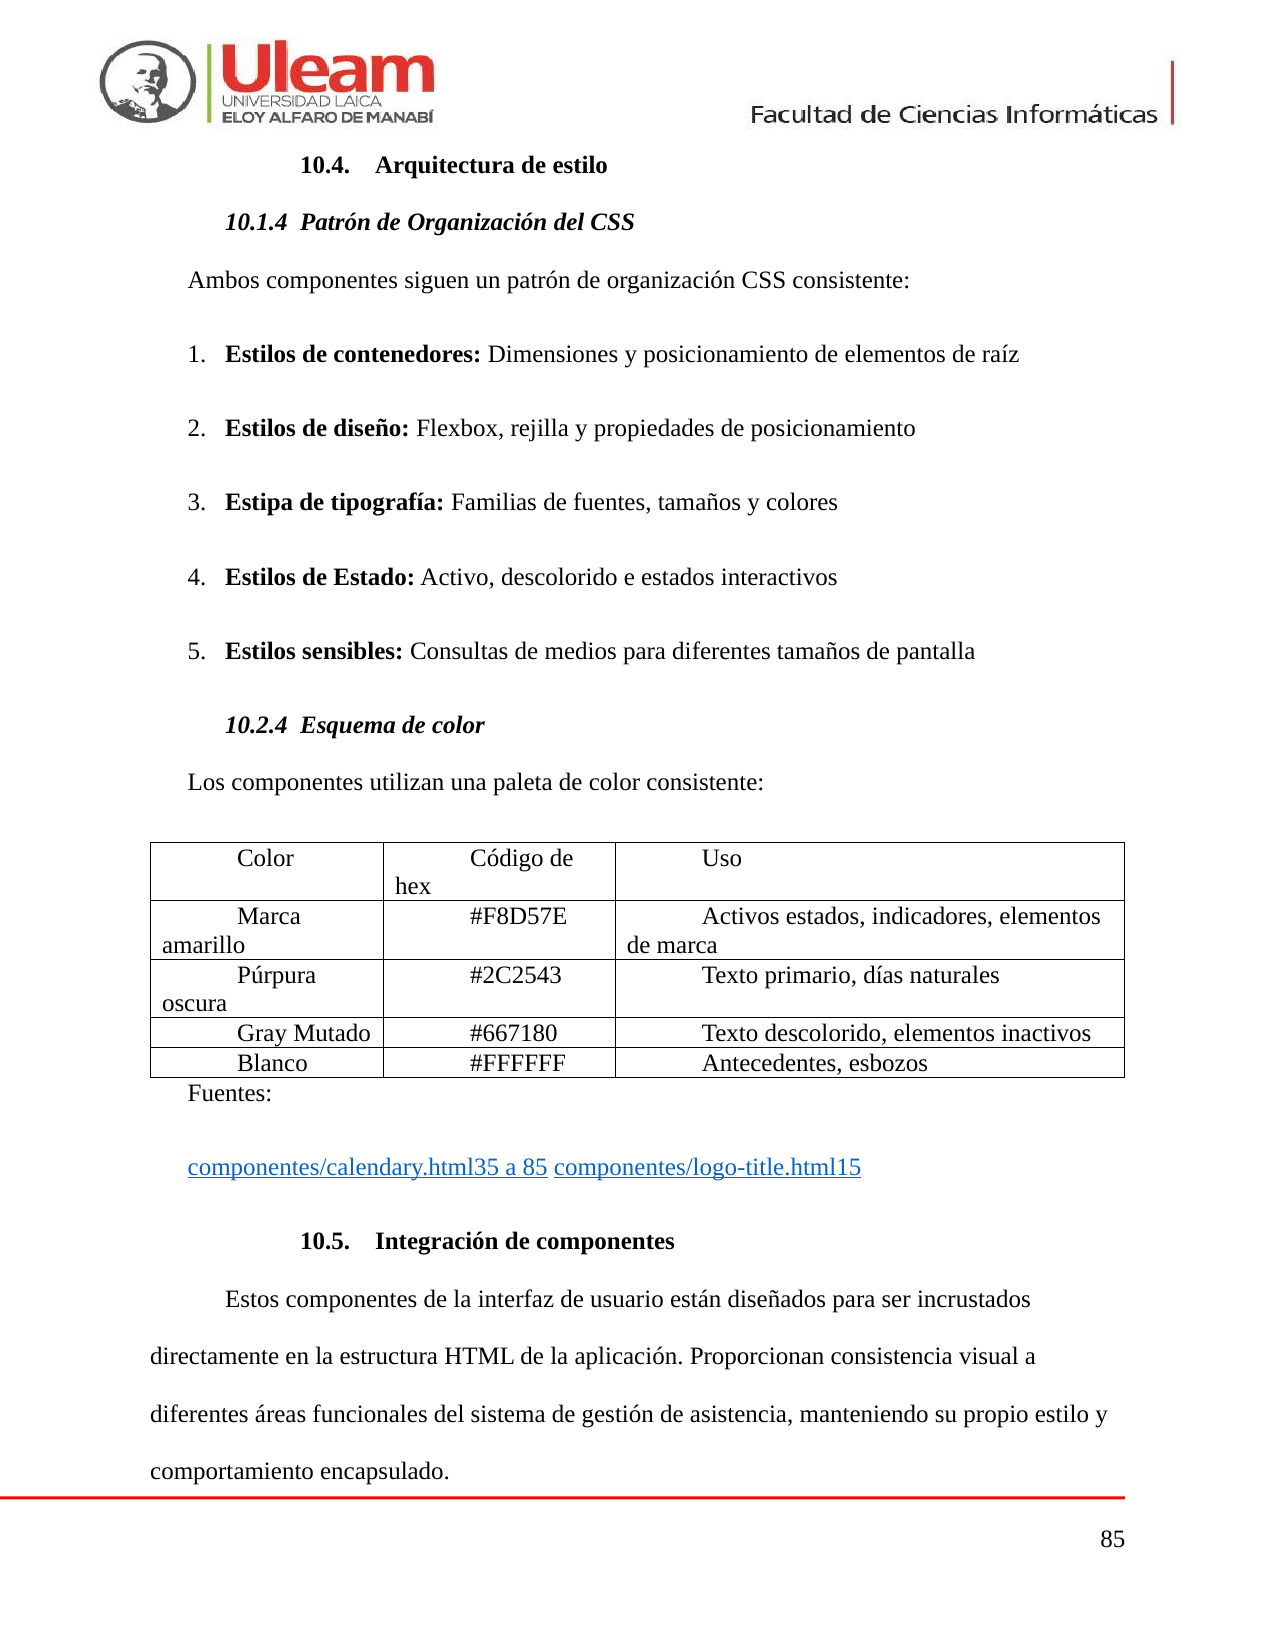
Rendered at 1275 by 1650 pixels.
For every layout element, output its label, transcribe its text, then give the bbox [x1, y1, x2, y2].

table_header Uso [616, 843, 1124, 900]
subtitle Esquema de color [225, 710, 1125, 739]
table_cell Gray Mutado [151, 1018, 383, 1047]
picture [92, 37, 1183, 130]
list Estilos de contenedores: Dimensiones y posicionamiento de elementos de raíz [187, 339, 1125, 368]
table_cell #F8D57E [384, 901, 615, 959]
text componentes/calendary.html35 a 85 componentes/logo-title.html15 [187, 1152, 1125, 1181]
list Estilos sensibles: Consultas de medios para diferentes tamaños de pantalla [187, 636, 1125, 664]
table_cell Marca amarillo [151, 901, 383, 959]
list Estilos de diseño: Flexbox, rejilla y propiedades de posicionamiento [187, 413, 1125, 442]
list Estipa de tipografía: Familias de fuentes, tamaños y colores [187, 487, 1125, 516]
subtitle Arquitectura de estilo [225, 150, 1125, 179]
subtitle Integración de componentes [225, 1226, 1125, 1255]
subtitle Patrón de Organización del CSS [225, 207, 1125, 236]
table_cell Texto descolorido, elementos inactivos [616, 1018, 1124, 1047]
table_cell #667180 [384, 1018, 615, 1047]
table_cell Púrpura oscura [151, 960, 383, 1017]
text Ambos componentes siguen un patrón de organización CSS consistente: [187, 265, 1125, 294]
table_header Color [151, 843, 383, 900]
table_header Código de hex [384, 843, 615, 900]
table_cell #FFFFFF [384, 1048, 615, 1077]
table_cell Texto primario, días naturales [616, 960, 1124, 1017]
text Estos componentes de la interfaz de usuario están diseñados para ser incrustados directamente en la estructura HTML de la aplicación. Proporcionan consistencia visual a diferentes áreas funcionales del sistema de gestión de asistencia, manteniendo su propio estilo y comportamiento encapsulado. [150, 1284, 1125, 1485]
text Los componentes utilizan una paleta de color consistente: [187, 767, 1125, 796]
table_cell Antecedentes, esbozos [616, 1048, 1124, 1077]
list Estilos de Estado: Activo, descolorido e estados interactivos [187, 562, 1125, 590]
table_cell Activos estados, indicadores, elementos de marca [616, 901, 1124, 959]
table_cell #2C2543 [384, 960, 615, 1017]
text Fuentes: [187, 1078, 1125, 1107]
table_cell Blanco [151, 1048, 383, 1077]
